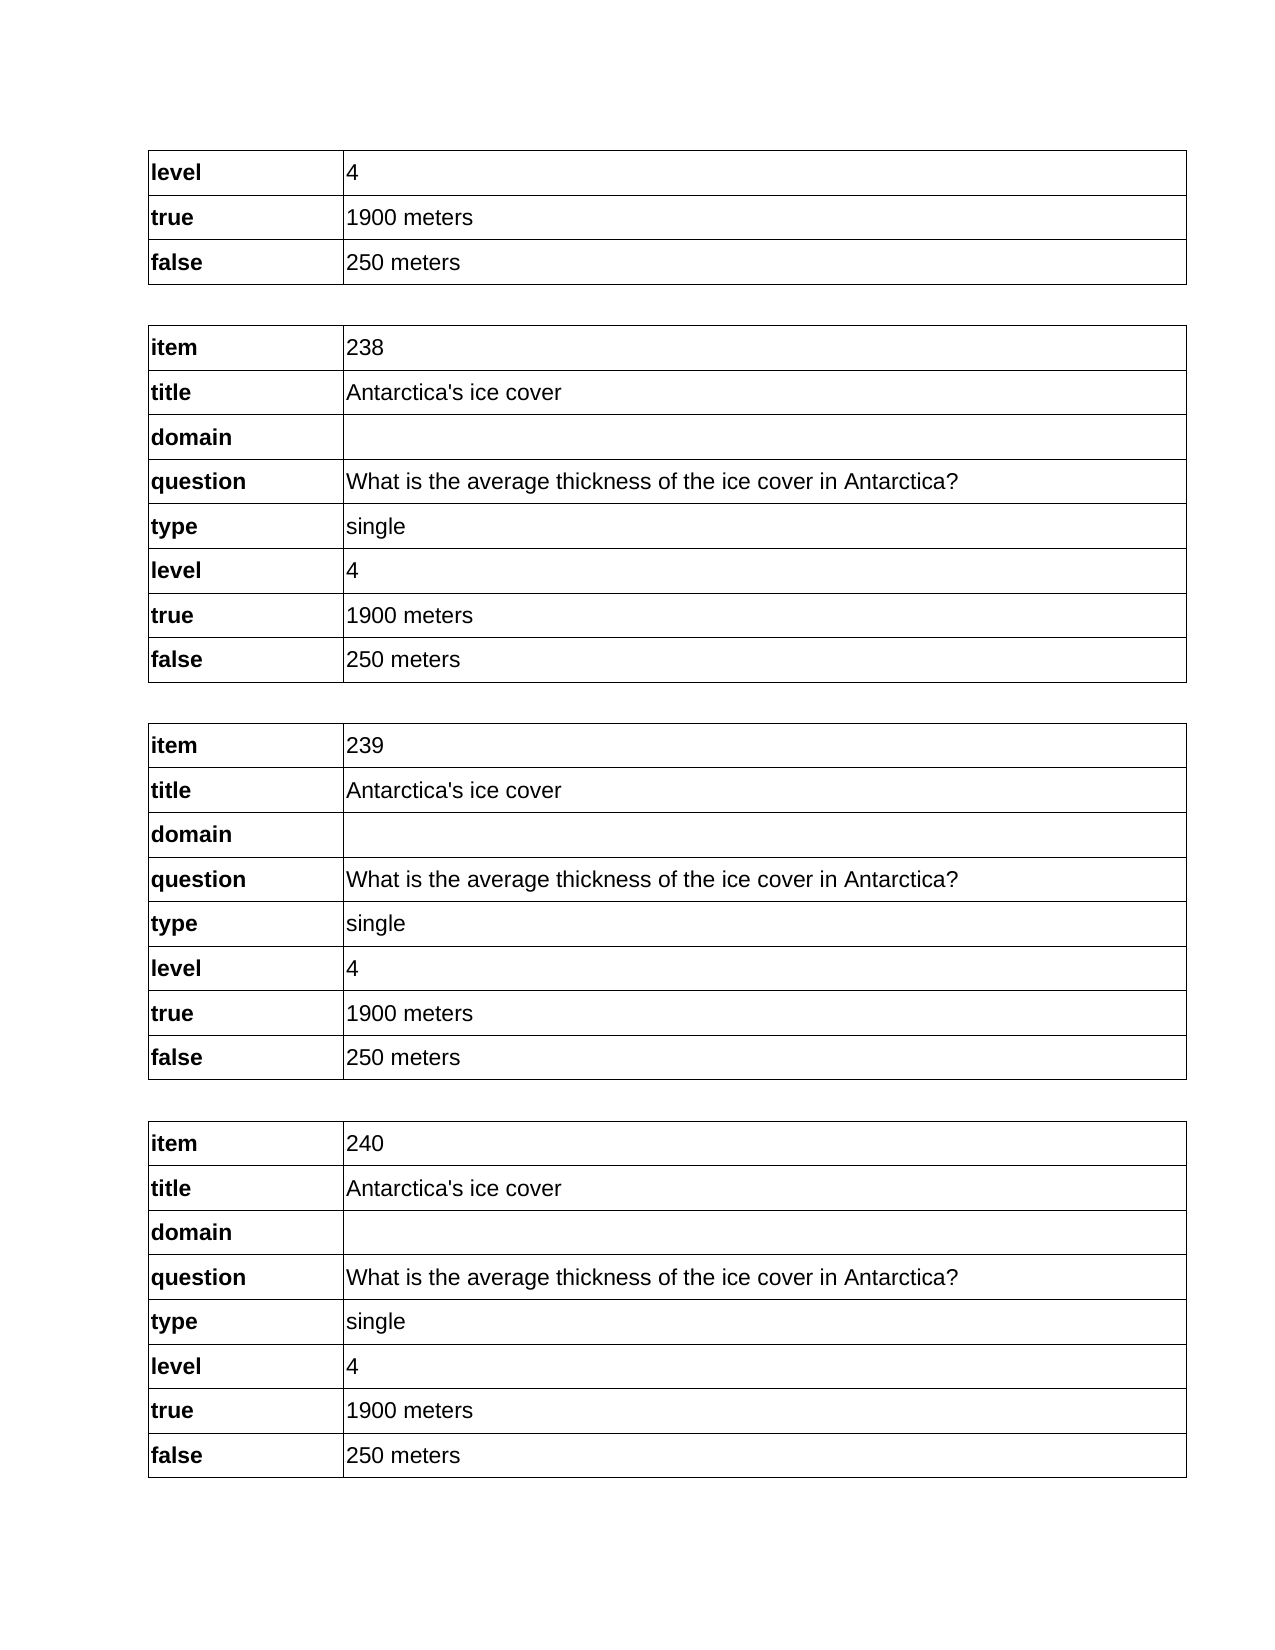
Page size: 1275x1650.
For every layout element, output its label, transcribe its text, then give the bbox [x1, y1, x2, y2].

table_cell true [149, 196, 343, 239]
table_cell Antarctica's ice cover [344, 371, 1186, 414]
table_cell single [344, 902, 1186, 946]
table_cell type [149, 902, 343, 946]
table_cell level [149, 549, 343, 592]
table_header 238 [344, 326, 1186, 369]
table_cell question [149, 460, 343, 503]
table_header 239 [344, 724, 1186, 767]
table_cell Antarctica's ice cover [344, 768, 1186, 812]
table_cell 4 [344, 1345, 1186, 1388]
table_cell title [149, 371, 343, 414]
table_cell domain [149, 813, 343, 856]
table_header 240 [344, 1122, 1186, 1165]
table_cell 1900 meters [344, 196, 1186, 239]
table_cell What is the average thickness of the ice cover in Antarctica? [344, 858, 1186, 901]
table_cell single [344, 1300, 1186, 1343]
table_header item [149, 1122, 343, 1165]
table_cell 250 meters [344, 240, 1186, 284]
table_cell [344, 813, 1186, 856]
table_cell level [149, 1345, 343, 1388]
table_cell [344, 460, 1186, 503]
table_cell level [149, 947, 343, 990]
table_cell question [149, 858, 343, 901]
table_cell 250 meters [344, 638, 1186, 682]
table_header item [149, 724, 343, 767]
table_cell 4 [344, 151, 1186, 194]
table_cell 250 meters [344, 1434, 1186, 1477]
table_cell [344, 1211, 1186, 1254]
table_cell domain [149, 415, 343, 459]
table_cell Antarctica's ice cover [344, 1166, 1186, 1210]
table_cell 4 [344, 549, 1186, 592]
table_cell [344, 415, 1186, 459]
table_cell false [149, 1434, 343, 1477]
table_cell true [149, 1389, 343, 1433]
table_cell 4 [344, 947, 1186, 990]
table_cell title [149, 1166, 343, 1210]
table_cell 1900 meters [344, 991, 1186, 1035]
table_cell false [149, 240, 343, 284]
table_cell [344, 1255, 1186, 1299]
table_cell 1900 meters [344, 594, 1186, 637]
table_cell type [149, 504, 343, 548]
table_cell single [344, 504, 1186, 548]
table_cell type [149, 1300, 343, 1343]
table_cell level [149, 151, 343, 194]
table_header item [149, 326, 343, 369]
table_cell 250 meters [344, 1036, 1186, 1079]
table_cell false [149, 1036, 343, 1079]
table_cell false [149, 638, 343, 682]
table_cell true [149, 991, 343, 1035]
table_cell question [149, 1255, 343, 1299]
table_cell domain [149, 1211, 343, 1254]
table_cell true [149, 594, 343, 637]
table_cell 1900 meters [344, 1389, 1186, 1433]
table_cell title [149, 768, 343, 812]
